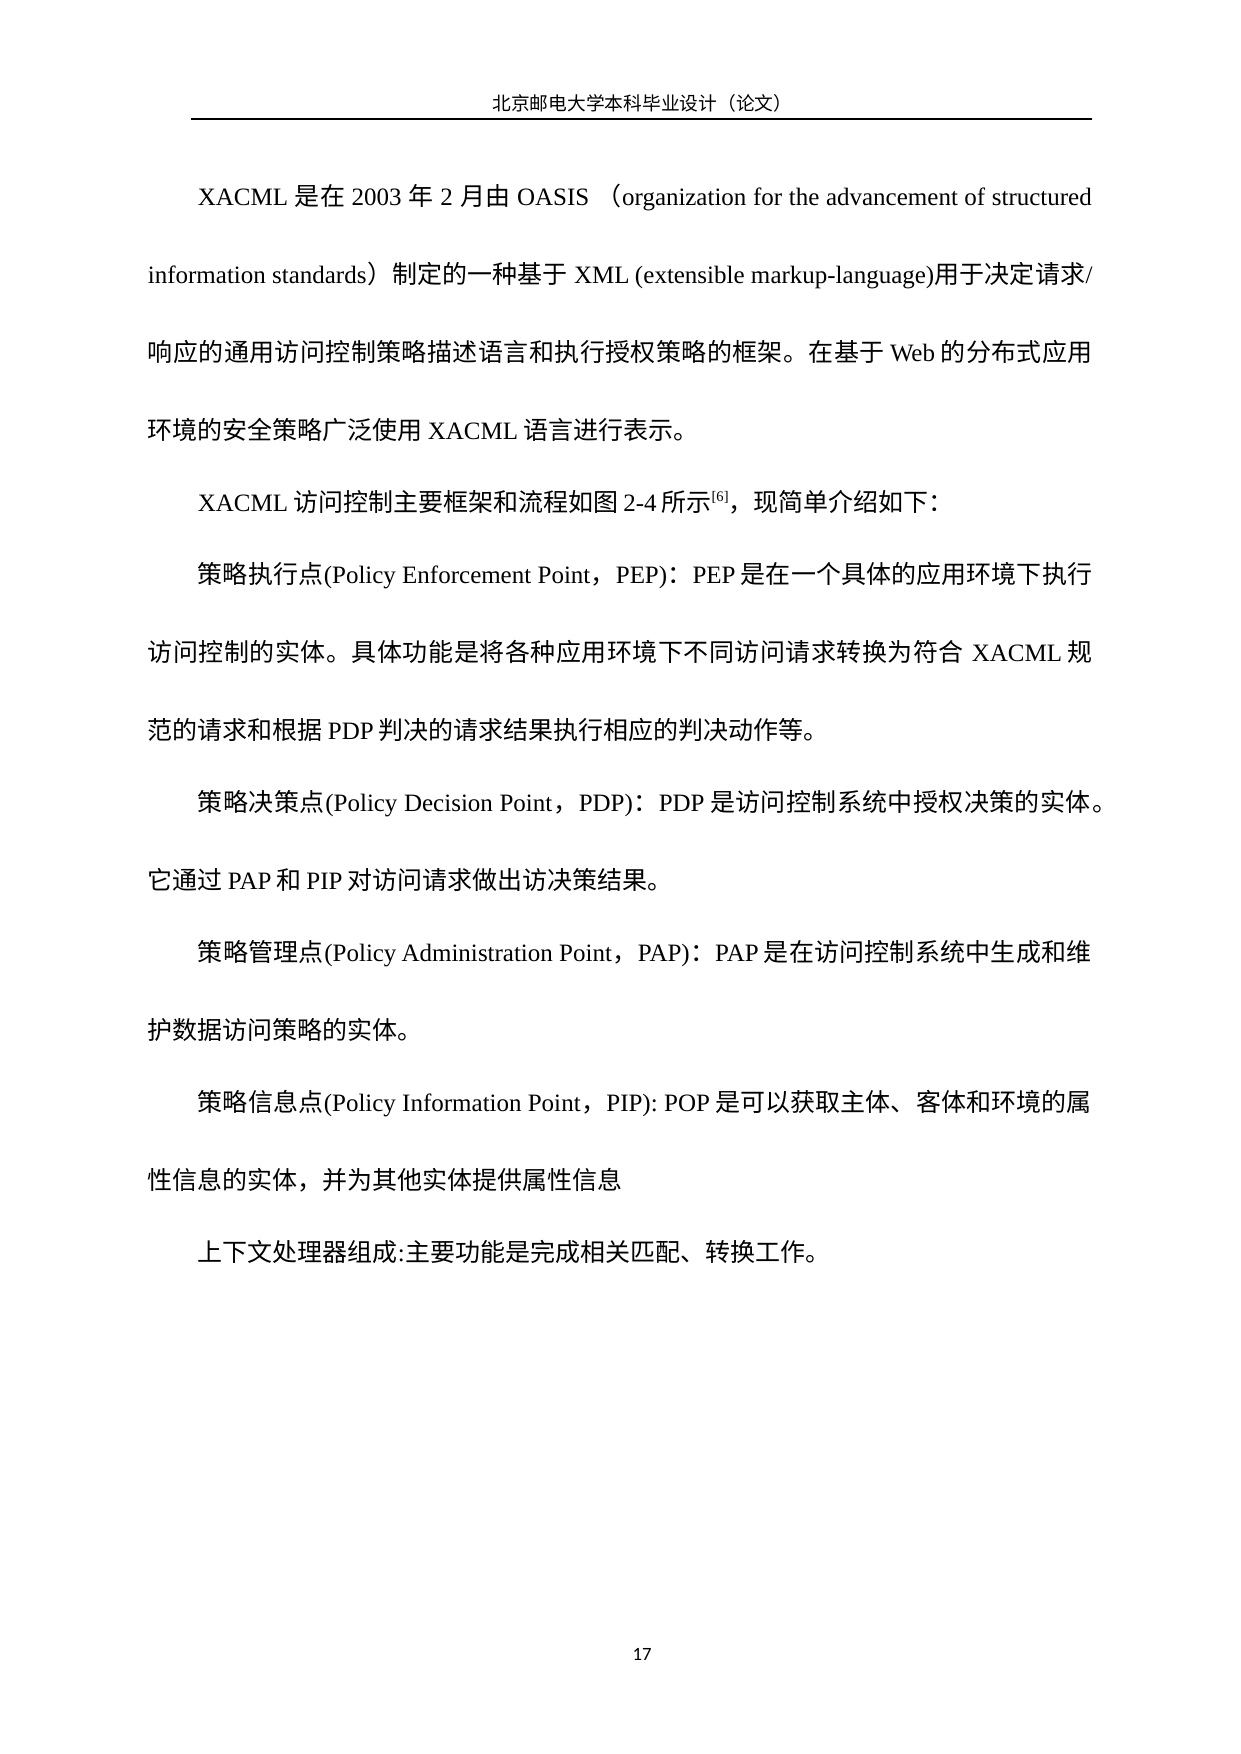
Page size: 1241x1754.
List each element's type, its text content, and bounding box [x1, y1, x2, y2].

text 策略决策点(Policy Decision Point，PDP)：PDP是访问控制系统中授权决策的实体。它通过PAP和PIP对访问请求做出访决策结果。 [148, 768, 1092, 911]
text XACML 是在 2003 年 2 月由 OASIS （organization for the advancement of structured information standards）制定的一种基于 XML (extensible markup-language)用于决定请求/响应的通用访问控制策略描述语言和执行授权策略的框架。在基于Web的分布式应用环境的安全策略广泛使用XACML语言进行表示。 [148, 162, 1092, 461]
text 策略管理点(Policy Administration Point，PAP)：PAP是在访问控制系统中生成和维护数据访问策略的实体。 [148, 918, 1092, 1061]
text 策略执行点(Policy Enforcement Point，PEP)：PEP是在一个具体的应用环境下执行访问控制的实体。具体功能是将各种应用环境下不同访问请求转换为符合XACML规范的请求和根据PDP判决的请求结果执行相应的判决动作等。 [148, 540, 1092, 761]
text 上下文处理器组成:主要功能是完成相关匹配、转换工作。 [148, 1218, 1092, 1283]
text 策略信息点(Policy Information Point，PIP): POP是可以获取主体、客体和环境的属性信息的实体，并为其他实体提供属性信息 [148, 1068, 1092, 1211]
text XACML访问控制主要框架和流程如图2-4所示[6]，现简单介绍如下： [148, 468, 1092, 533]
